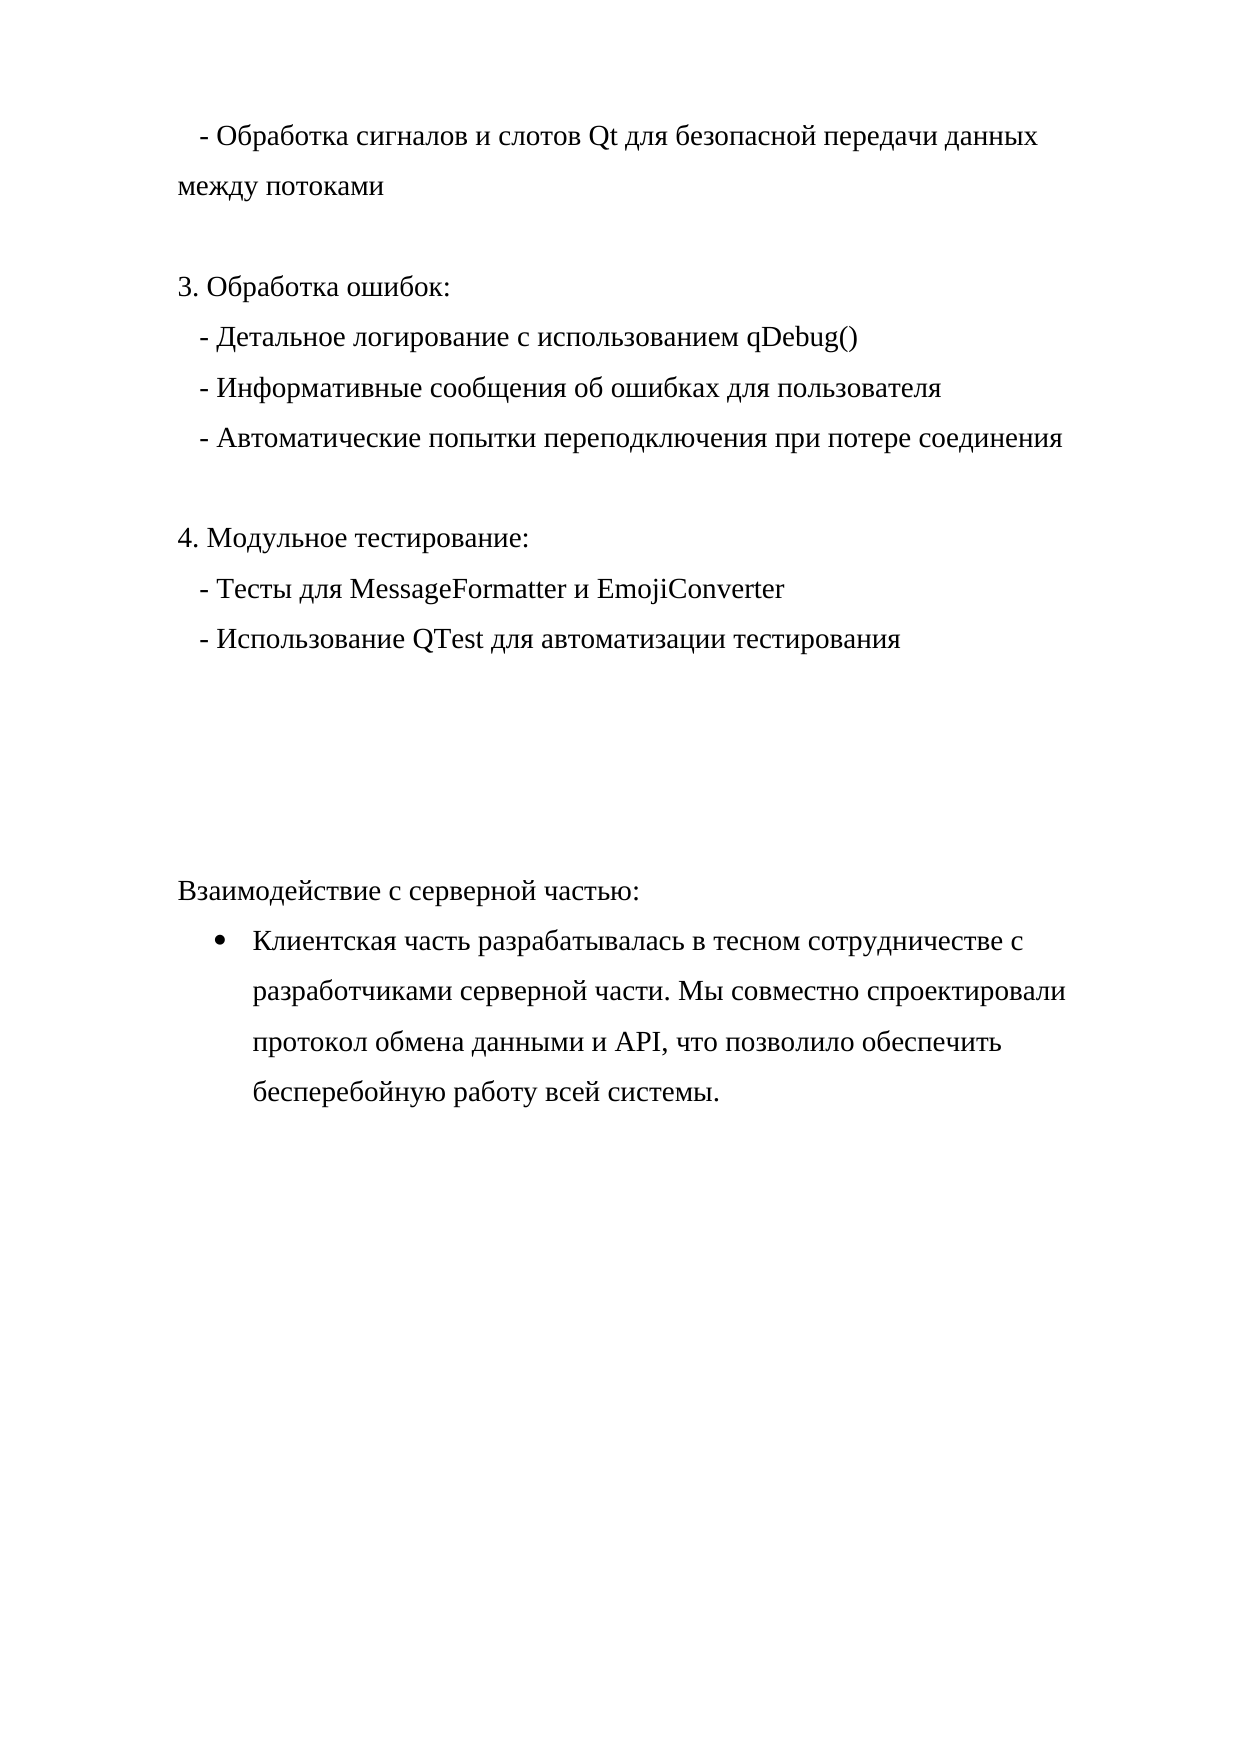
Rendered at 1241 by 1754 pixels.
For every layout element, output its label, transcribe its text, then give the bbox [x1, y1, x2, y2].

text Взаимодействие с серверной частью: [177, 873, 1122, 906]
text - Обработка сигналов и слотов Qt для безопасной передачи данных между потоками [177, 118, 1122, 202]
text - Информативные сообщения об ошибках для пользователя [177, 370, 1122, 403]
list Клиентская часть разрабатывалась в тесном сотрудничестве с разработчиками серверной части. Мы совместно спроектировали протокол обмена данными и API, что позволило обеспечить бесперебойную работу всей системы. [215, 923, 1122, 1108]
text - Детальное логирование с использованием qDebug() [177, 319, 1122, 353]
text 4. Модульное тестирование: [177, 521, 1122, 554]
text - Тесты для MessageFormatter и EmojiConverter [177, 571, 1122, 604]
text - Автоматические попытки переподключения при потере соединения [177, 420, 1122, 453]
text - Использование QTest для автоматизации тестирования [177, 621, 1122, 655]
text 3. Обработка ошибок: [177, 269, 1122, 303]
